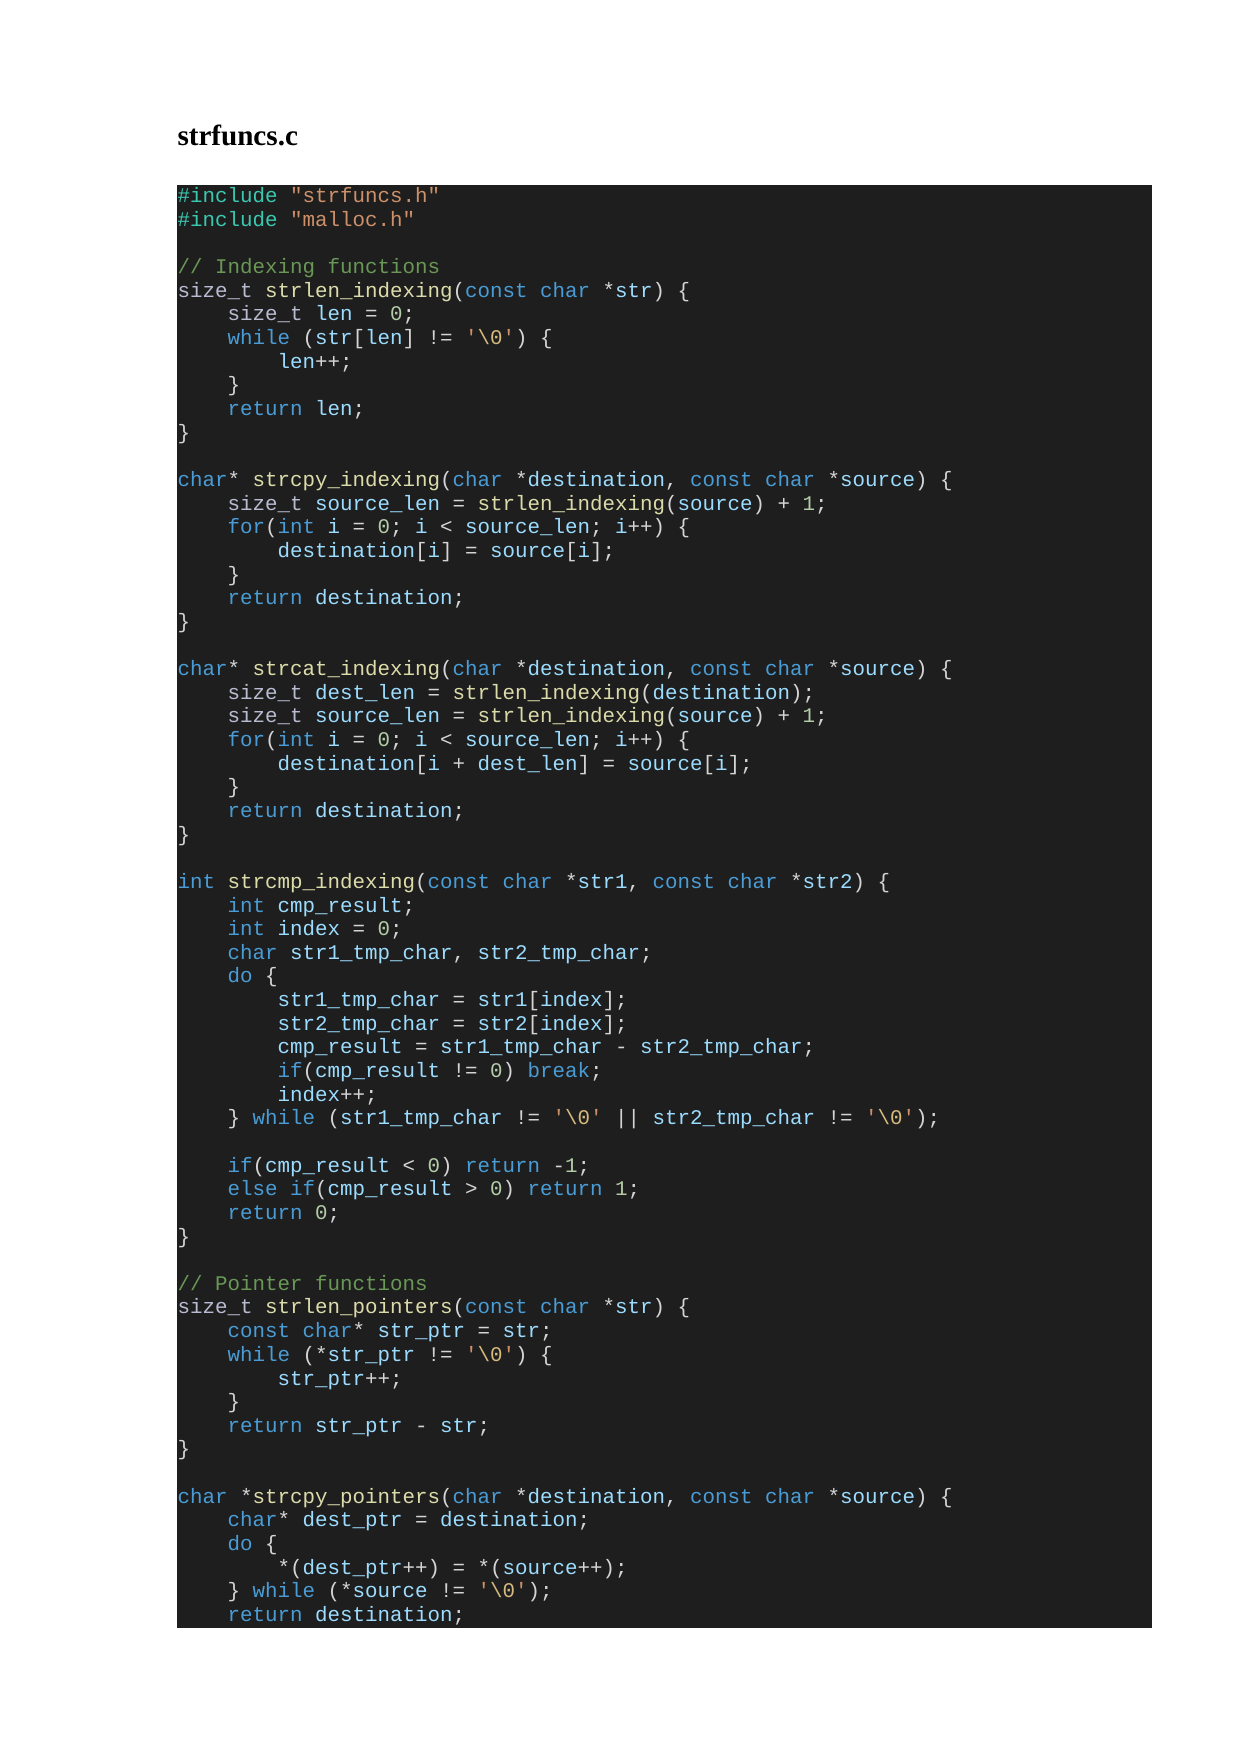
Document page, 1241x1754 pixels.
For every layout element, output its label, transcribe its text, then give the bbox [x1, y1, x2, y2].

text strfuncs.c [177, 118, 1152, 152]
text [177, 185, 1152, 1628]
